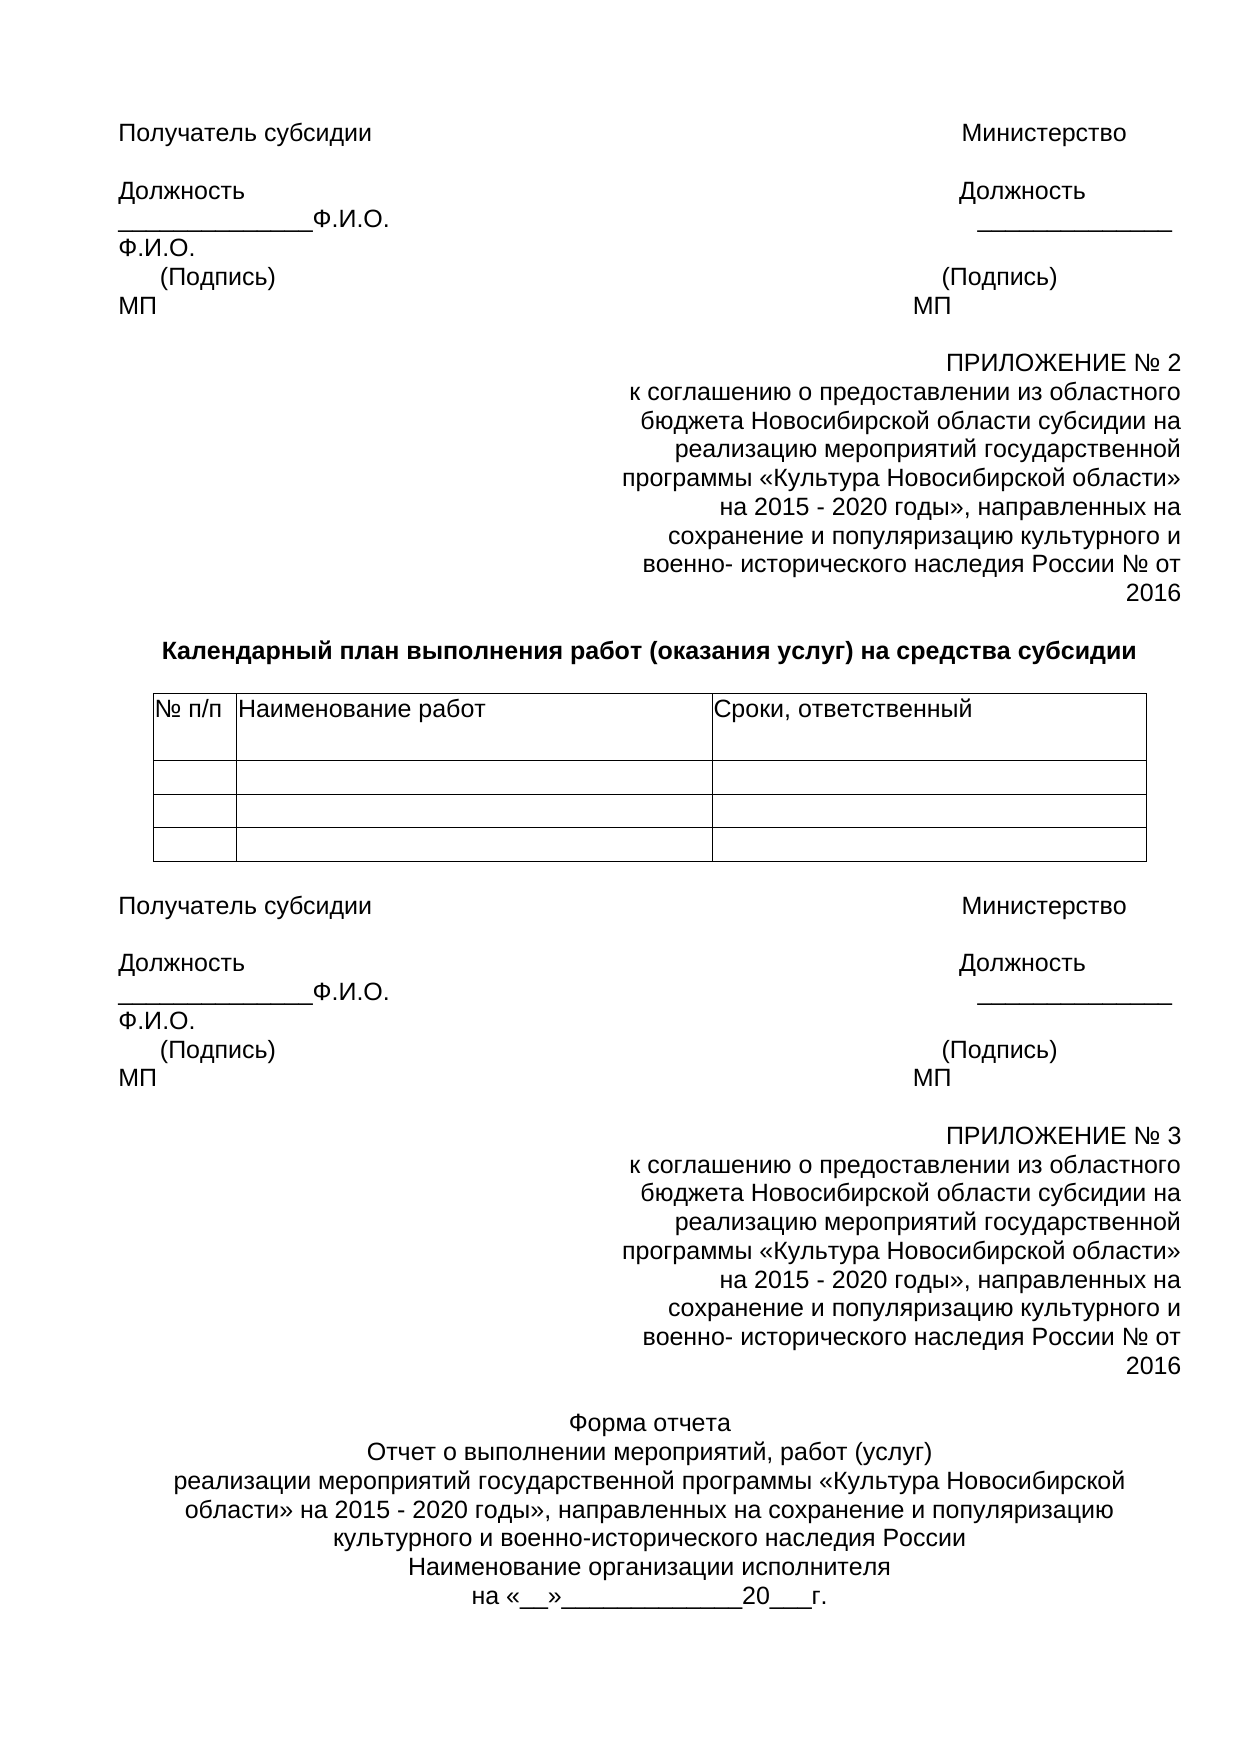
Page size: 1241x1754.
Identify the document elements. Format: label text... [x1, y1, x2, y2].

table_cell [713, 828, 1146, 861]
text МП МП [118, 1063, 1181, 1092]
text Получатель субсидии Министерство [118, 118, 1181, 147]
text Получатель субсидии Министерство [118, 891, 1181, 920]
table_cell [154, 828, 236, 861]
table_cell [154, 761, 236, 794]
text (Подпись) (Подпись) [118, 262, 1181, 291]
text на «__»_____________20___г. [118, 1581, 1181, 1610]
table_cell [154, 795, 236, 827]
table_cell [713, 761, 1146, 794]
text Календарный план выполнения работ (оказания услуг) на средства субсидии [118, 636, 1181, 664]
text МП МП [118, 291, 1181, 319]
text Должность Должность [118, 948, 1181, 977]
text к соглашению о предоставлении из областного бюджета Новосибирской области субсидии на реализацию мероприятий государственной программы «Культура Новосибирской области» на 2015 - 2020 годы», направленных на сохранение и популяризацию культурного и военно- исторического наследия России № от 2016 [591, 1150, 1181, 1380]
text ПРИЛОЖЕНИЕ № 3 [591, 1121, 1181, 1150]
table_cell [237, 795, 712, 827]
text ______________Ф.И.О. ______________ Ф.И.О. [118, 977, 1181, 1035]
table_cell [713, 795, 1146, 827]
text Отчет о выполнении мероприятий, работ (услуг) [118, 1437, 1181, 1466]
text ПРИЛОЖЕНИЕ № 2 [591, 348, 1181, 377]
text Наименование организации исполнителя [118, 1552, 1181, 1581]
text ______________Ф.И.О. ______________ Ф.И.О. [118, 204, 1181, 262]
text Должность Должность [118, 176, 1181, 204]
table_header № п/п [154, 694, 236, 760]
table_header Наименование работ [237, 694, 712, 760]
text (Подпись) (Подпись) [118, 1035, 1181, 1063]
table_cell [237, 828, 712, 861]
text реализации мероприятий государственной программы «Культура Новосибирской области» на 2015 - 2020 годы», направленных на сохранение и популяризацию культурного и военно-исторического наследия России [118, 1466, 1181, 1552]
table_header Сроки, ответственный [713, 694, 1146, 760]
text к соглашению о предоставлении из областного бюджета Новосибирской области субсидии на реализацию мероприятий государственной программы «Культура Новосибирской области» на 2015 - 2020 годы», направленных на сохранение и популяризацию культурного и военно- исторического наследия России № от 2016 [591, 377, 1181, 607]
text Форма отчета [118, 1408, 1181, 1437]
table_cell [237, 761, 712, 794]
